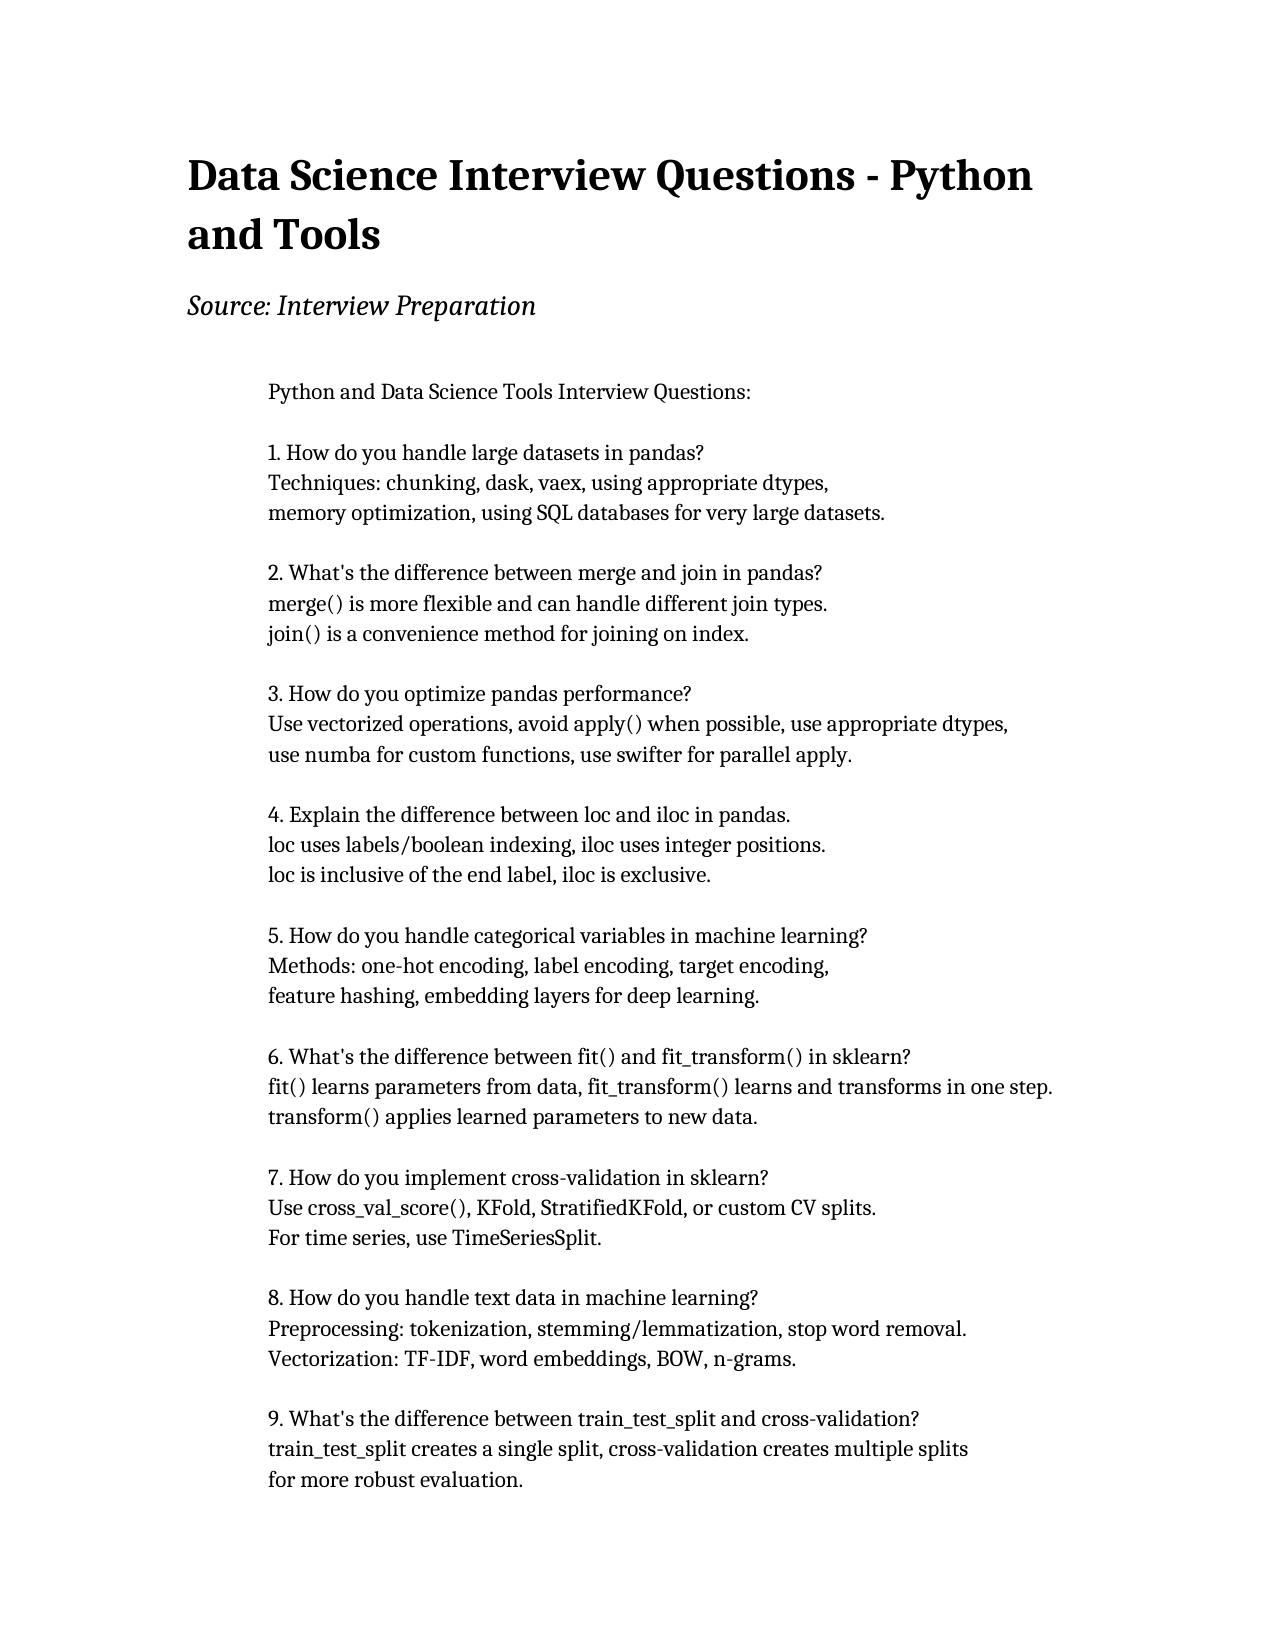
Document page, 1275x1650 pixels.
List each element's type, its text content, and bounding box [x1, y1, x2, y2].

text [187, 349, 1087, 1493]
text Data Science Interview Questions - Python and Tools [187, 150, 1087, 261]
text Source: Interview Preparation [187, 289, 1087, 323]
